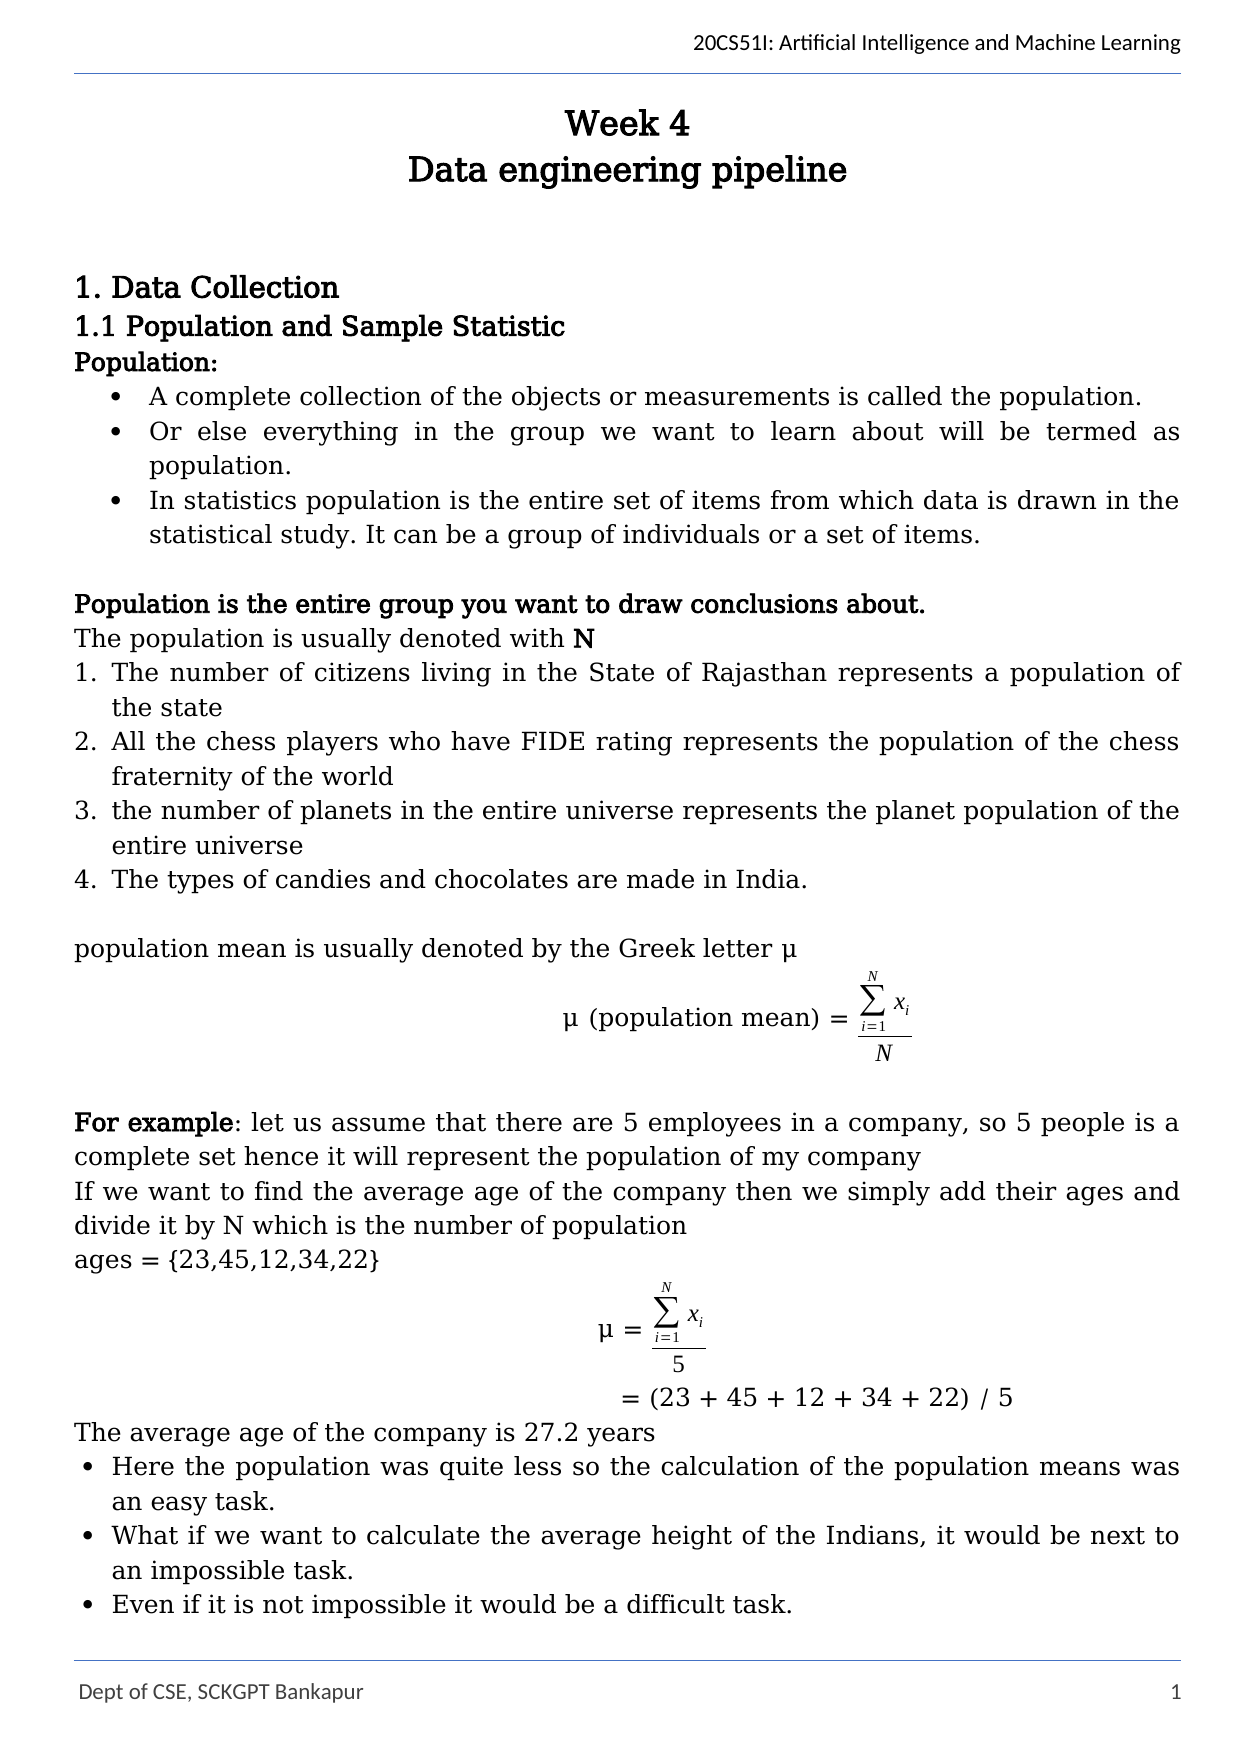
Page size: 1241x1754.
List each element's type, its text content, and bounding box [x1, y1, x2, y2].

text 1.1 Population and Sample Statistic [74, 309, 1181, 341]
text ages = {23,45,12,34,22} [74, 1244, 1181, 1274]
list In statistics population is the entire set of items from which data is drawn in the statistical study. It can be a group of individuals or a set of items. [111, 484, 1181, 549]
text The average age of the company is 27.2 years [74, 1416, 1181, 1446]
list Or else everything in the group we want to learn about will be termed as population. [111, 415, 1181, 480]
text Population is the entire group you want to draw conclusions about. [74, 588, 1181, 618]
text Data engineering pipeline [74, 148, 1181, 188]
list The types of candies and chocolates are made in India. [74, 864, 1181, 894]
text If we want to find the average age of the company then we simply add their ages and divide it by N which is the number of population [74, 1175, 1181, 1240]
text 1. Data Collection [74, 268, 1181, 303]
text Population: [74, 346, 1181, 376]
text population mean is usually denoted by the Greek letter μ [74, 933, 1181, 963]
list What if we want to calculate the average height of the Indians, it would be next to an impossible task. [83, 1520, 1181, 1584]
list the number of planets in the entire universe represents the planet population of the entire universe [74, 795, 1181, 859]
text μ = [74, 1279, 1181, 1377]
list All the chess players who have FIDE rating represents the population of the chess fraternity of the world [74, 726, 1181, 790]
list Here the population was quite less so the calculation of the population means was an easy task. [83, 1451, 1181, 1515]
text Week 4 [74, 102, 1181, 142]
text The population is usually denoted with N [74, 622, 1181, 652]
list A complete collection of the objects or measurements is called the population. [111, 380, 1181, 411]
text μ (population mean) = [74, 967, 1181, 1066]
list Even if it is not impossible it would be a difficult task. [83, 1589, 1181, 1619]
list The number of citizens living in the State of Rajasthan represents a population of the state [74, 657, 1181, 721]
text For example: let us assume that there are 5 employees in a company, so 5 people is a complete set hence it will represent the population of my company [74, 1106, 1181, 1171]
text = (23 + 45 + 12 + 34 + 22) / 5 [74, 1382, 1181, 1412]
